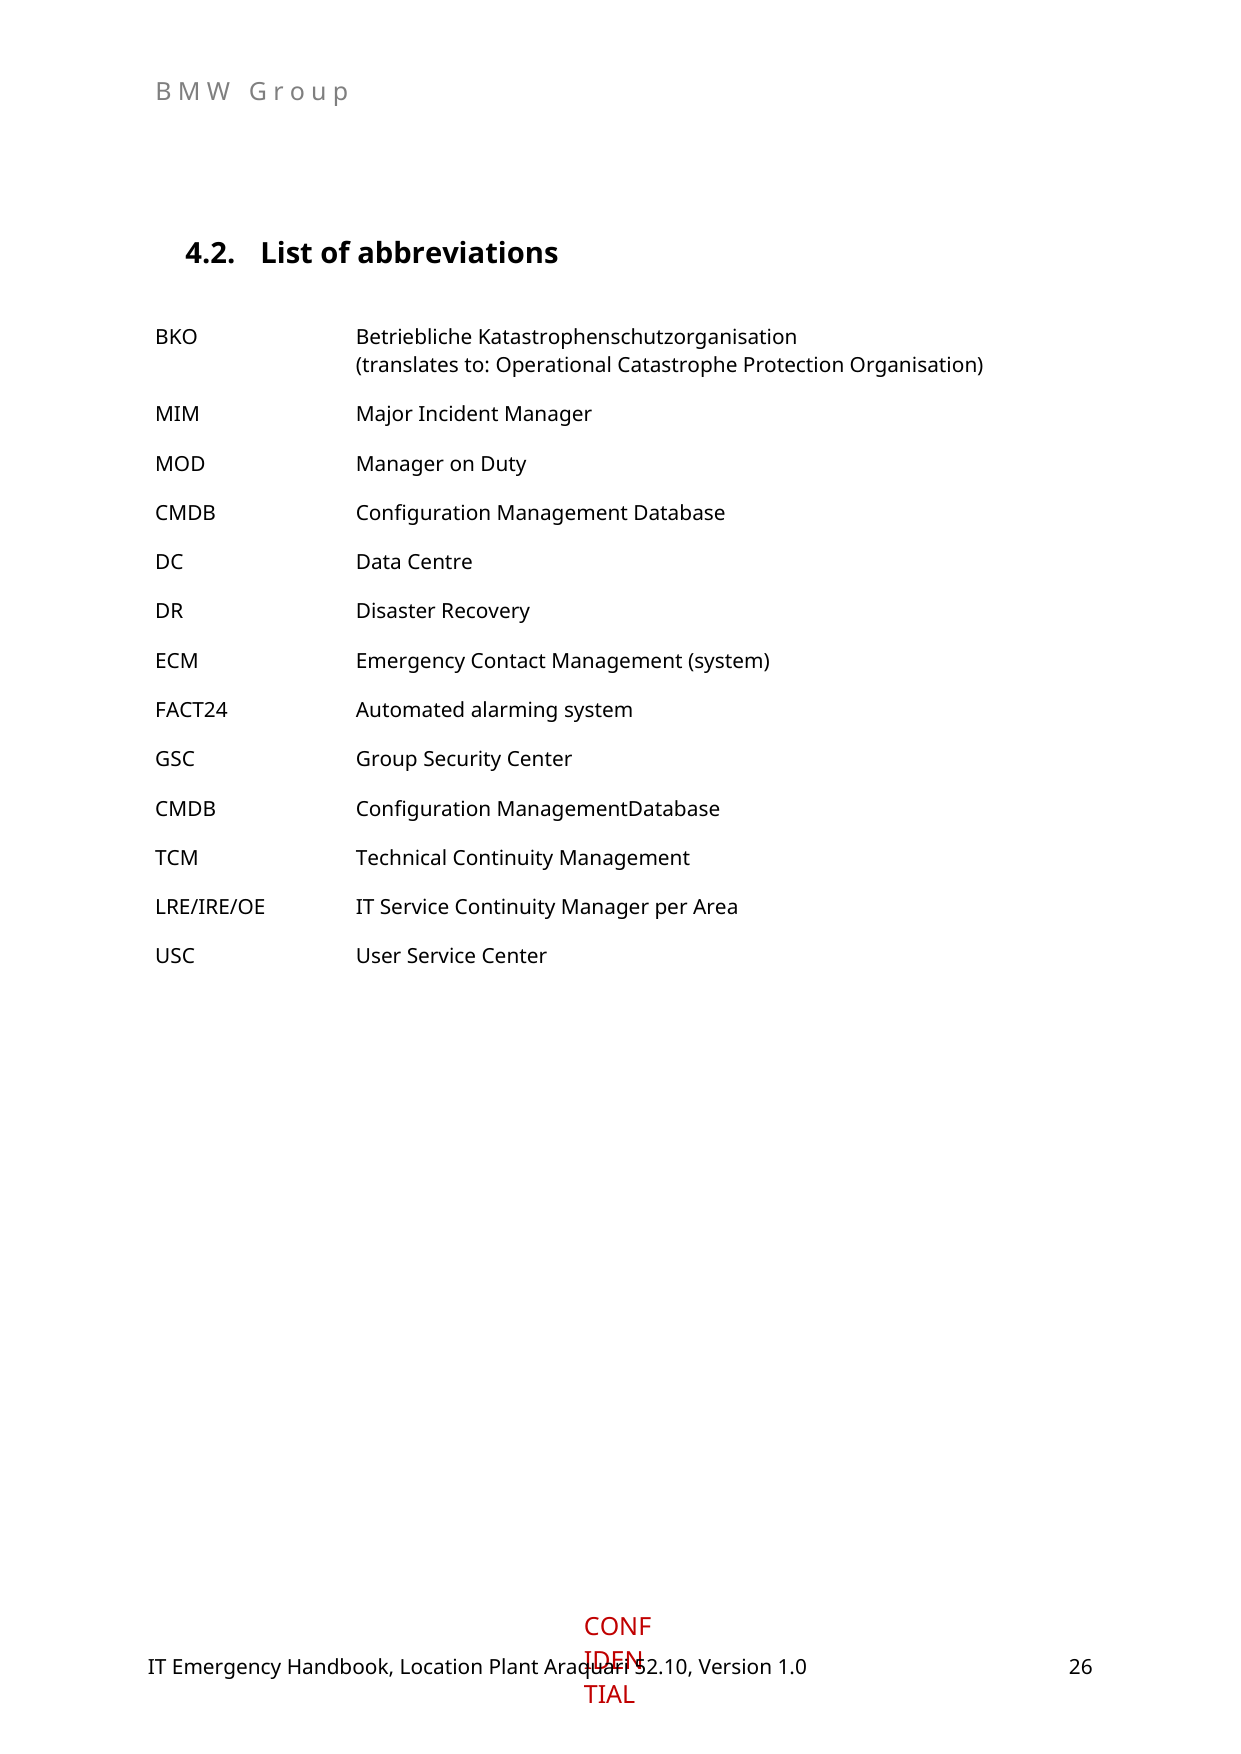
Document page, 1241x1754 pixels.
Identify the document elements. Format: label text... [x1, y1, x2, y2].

table_cell CMDB [148, 794, 348, 843]
table_cell ECM [148, 646, 348, 695]
table_cell Technical Continuity Management [348, 843, 1151, 892]
table_cell Emergency Contact Management (system) [348, 646, 1151, 695]
table_cell Data Centre [348, 547, 1151, 597]
table_cell FACT24 [148, 695, 348, 744]
table_header BKO [148, 322, 348, 399]
subtitle List of abbreviations [185, 233, 1093, 272]
table_cell LRE/IRE/OE [148, 892, 348, 941]
table_cell Configuration Management Database [348, 498, 1151, 547]
table_cell Group Security Center [348, 744, 1151, 794]
table_cell CMDB [148, 498, 348, 547]
table_cell Disaster Recovery [348, 597, 1151, 646]
table_cell USC [148, 941, 348, 991]
table_cell MOD [148, 449, 348, 498]
table_cell Manager on Duty [348, 449, 1151, 498]
table_cell IT Service Continuity Manager per Area [348, 892, 1151, 941]
table_cell DR [148, 597, 348, 646]
table_cell Automated alarming system [348, 695, 1151, 744]
table_cell Configuration ManagementDatabase [348, 794, 1151, 843]
table_cell MIM [148, 400, 348, 449]
table_cell User Service Center [348, 941, 1151, 991]
table_cell GSC [148, 744, 348, 794]
table_header Betriebliche Katastrophenschutzorganisation (translates to: Operational Catastrophe Protection Organisation) [348, 322, 1151, 399]
table_cell DC [148, 547, 348, 597]
table_cell TCM [148, 843, 348, 892]
table_cell Major Incident Manager [348, 400, 1151, 449]
